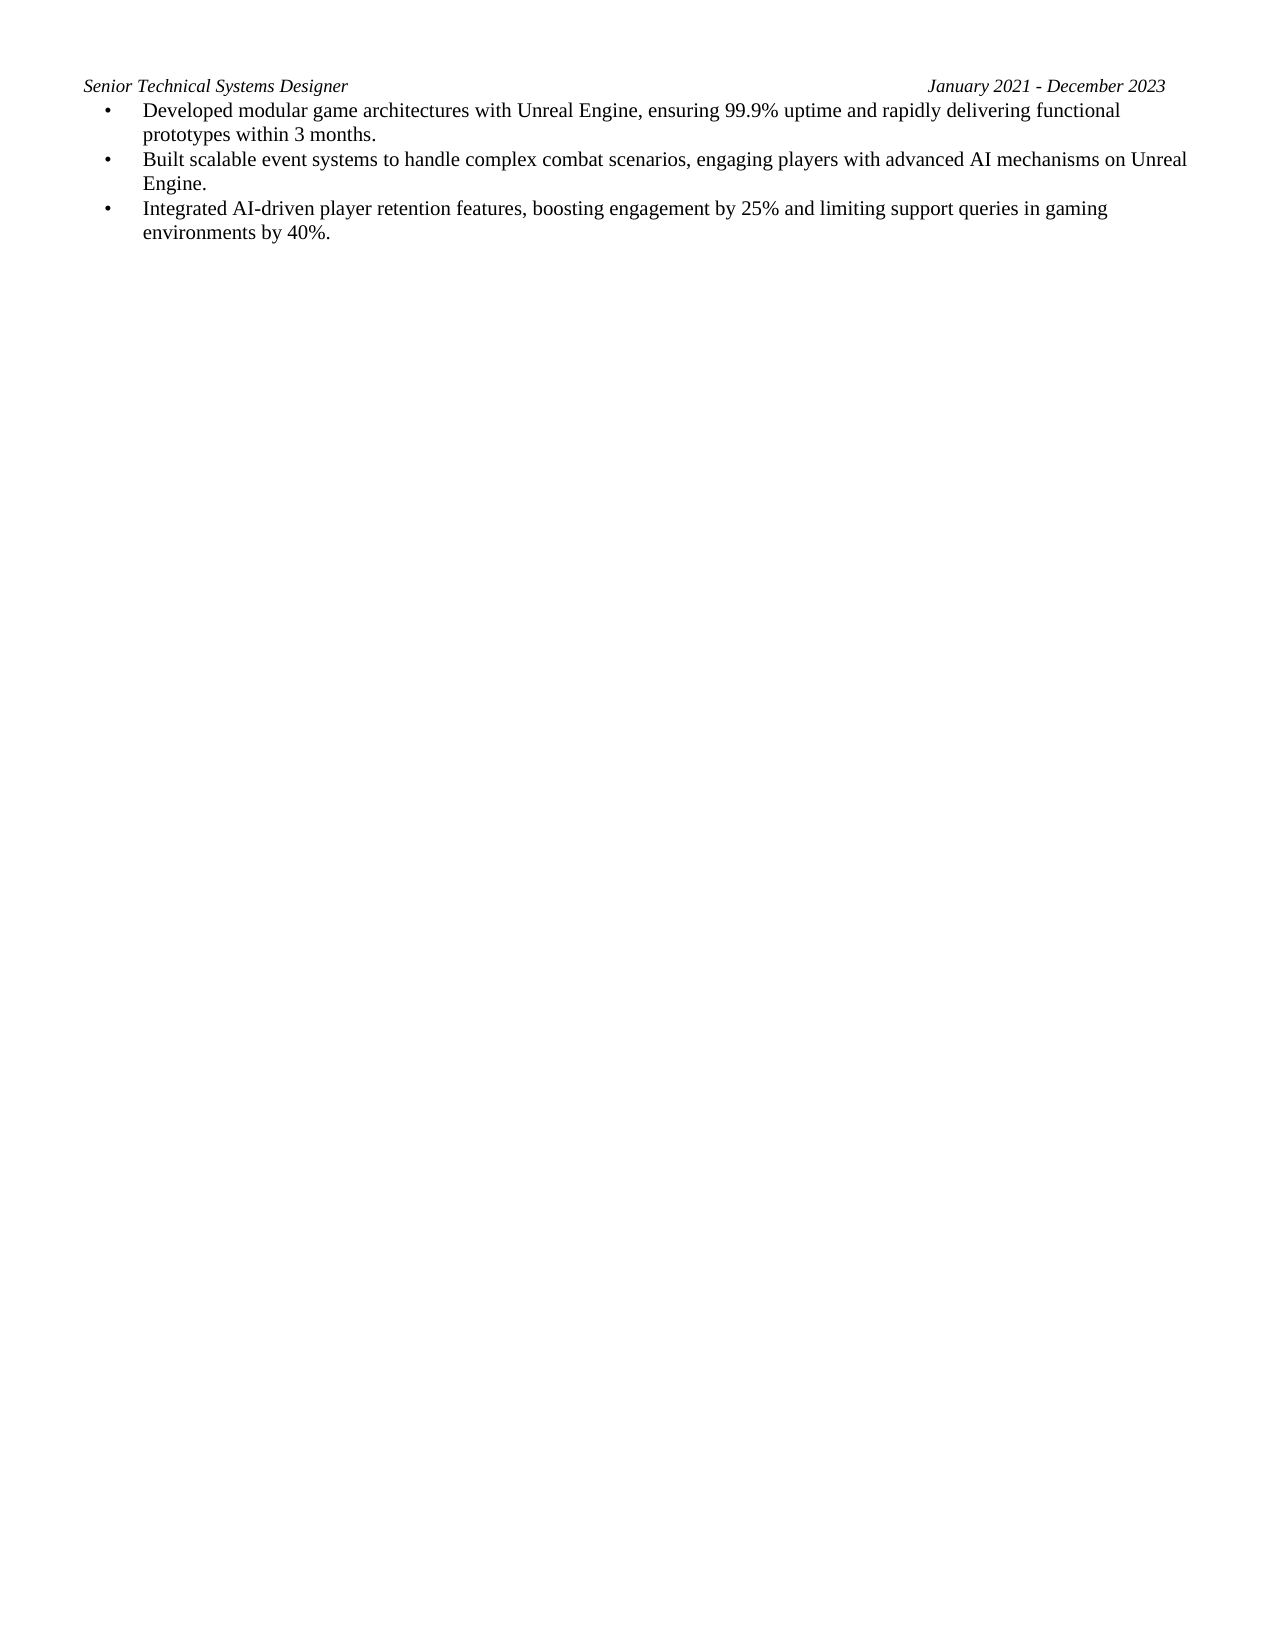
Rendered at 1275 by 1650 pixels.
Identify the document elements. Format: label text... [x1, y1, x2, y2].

list Built scalable event systems to handle complex combat scenarios, engaging players with advanced AI mechanisms on Unreal Engine. [104, 147, 1200, 195]
list Developed modular game architectures with Unreal Engine, ensuring 99.9% uptime and rapidly delivering functional prototypes within 3 months. [104, 98, 1200, 146]
list Integrated AI-driven player retention features, boosting engagement by 25% and limiting support queries in gaming environments by 40%. [104, 196, 1200, 244]
text Senior Technical Systems Designer January 2021 - December 2023 [83, 75, 1200, 97]
